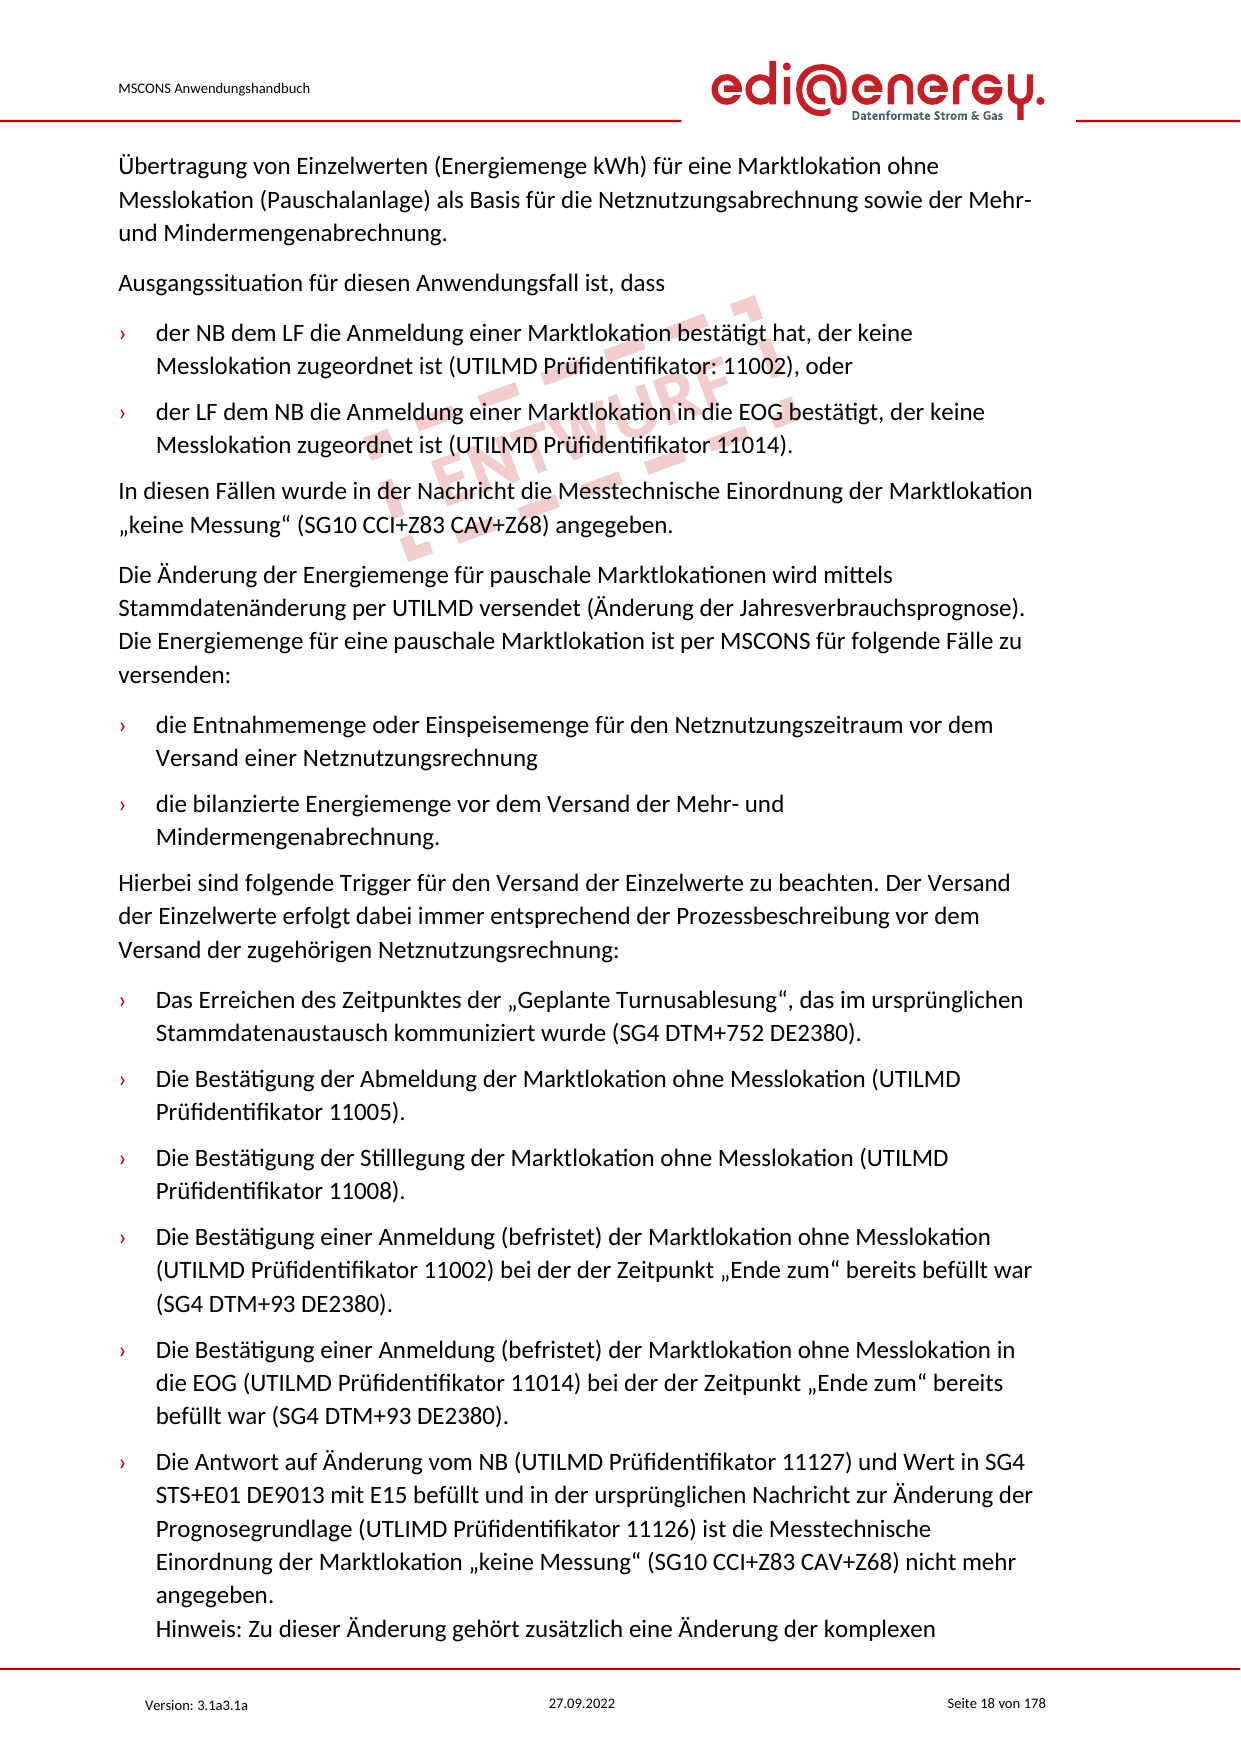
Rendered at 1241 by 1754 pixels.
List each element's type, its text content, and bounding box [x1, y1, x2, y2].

text In diesen Fällen wurde in der Nachricht die Messtechnische Einordnung der Marktlokation „keine Messung“ (SG10 CCI+Z83 CAV+Z68) angegeben. [118, 473, 1045, 539]
list Die Bestätigung der Abmeldung der Marktlokation ohne Messlokation (UTILMD Prüfidentifikator 11005). [118, 1060, 1045, 1127]
text Die Änderung der Energiemenge für pauschale Marktlokationen wird mittels Stammdatenänderung per UTILMD versendet (Änderung der Jahresverbrauchsprognose). Die Energiemenge für eine pauschale Marktlokation ist per MSCONS für folgende Fälle zu versenden: [118, 556, 1045, 689]
list Das Erreichen des Zeitpunktes der „Geplante Turnusablesung“, das im ursprünglichen Stammdatenaustausch kommuniziert wurde (SG4 DTM+752 DE2380). [118, 981, 1045, 1048]
list die bilanzierte Energiemenge vor dem Versand der Mehr- und Mindermengenabrechnung. [118, 785, 1045, 852]
list der NB dem LF die Anmeldung einer Marktlokation bestätigt hat, der keine Messlokation zugeordnet ist (UTILMD Prüfidentifikator: 11002), oder [118, 314, 1045, 381]
list Die Bestätigung der Stilllegung der Marktlokation ohne Messlokation (UTILMD Prüfidentifikator 11008). [118, 1139, 1045, 1206]
list Die Bestätigung einer Anmeldung (befristet) der Marktlokation ohne Messlokation in die EOG (UTILMD Prüfidentifikator 11014) bei der der Zeitpunkt „Ende zum“ bereits befüllt war (SG4 DTM+93 DE2380). [118, 1331, 1045, 1431]
list der LF dem NB die Anmeldung einer Marktlokation in die EOG bestätigt, der keine Messlokation zugeordnet ist (UTILMD Prüfidentifikator 11014). [118, 393, 1045, 460]
text Übertragung von Einzelwerten (Energiemenge kWh) für eine Marktlokation ohne Messlokation (Pauschalanlage) als Basis für die Netznutzungsabrechnung sowie der Mehr- und Mindermengenabrechnung. [118, 148, 1045, 248]
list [118, 1443, 1045, 1643]
text Ausgangssituation für diesen Anwendungsfall ist, dass [118, 264, 1045, 298]
list die Entnahmemenge oder Einspeisemenge für den Netznutzungszeitraum vor dem Versand einer Netznutzungsrechnung [118, 706, 1045, 773]
list Die Bestätigung einer Anmeldung (befristet) der Marktlokation ohne Messlokation (UTILMD Prüfidentifikator 11002) bei der der Zeitpunkt „Ende zum“ bereits befüllt war (SG4 DTM+93 DE2380). [118, 1218, 1045, 1318]
text Hierbei sind folgende Trigger für den Versand der Einzelwerte zu beachten. Der Versand der Einzelwerte erfolgt dabei immer entsprechend der Prozessbeschreibung vor dem Versand der zugehörigen Netznutzungsrechnung: [118, 864, 1045, 964]
